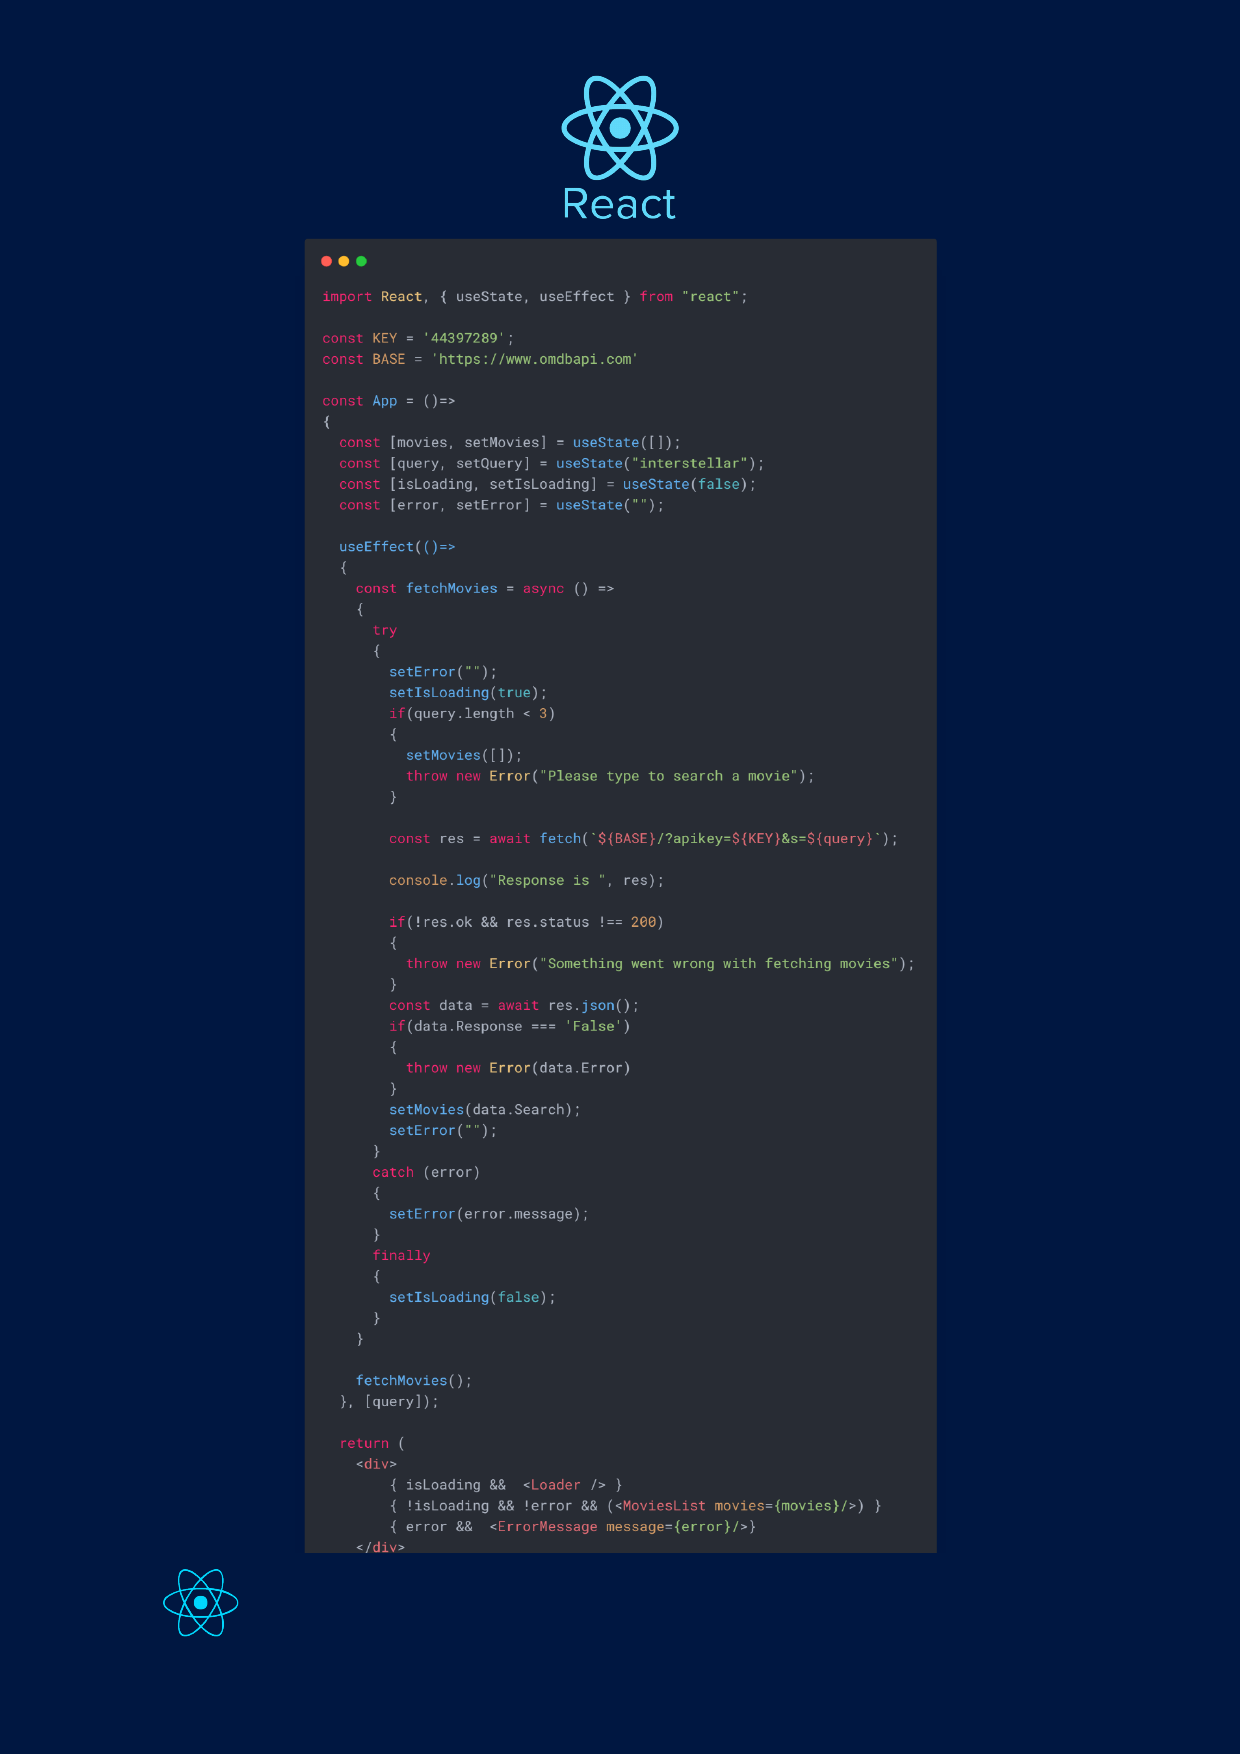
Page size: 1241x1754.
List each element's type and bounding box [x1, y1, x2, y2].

picture [287, 73, 953, 1553]
picture [150, 1552, 251, 1653]
